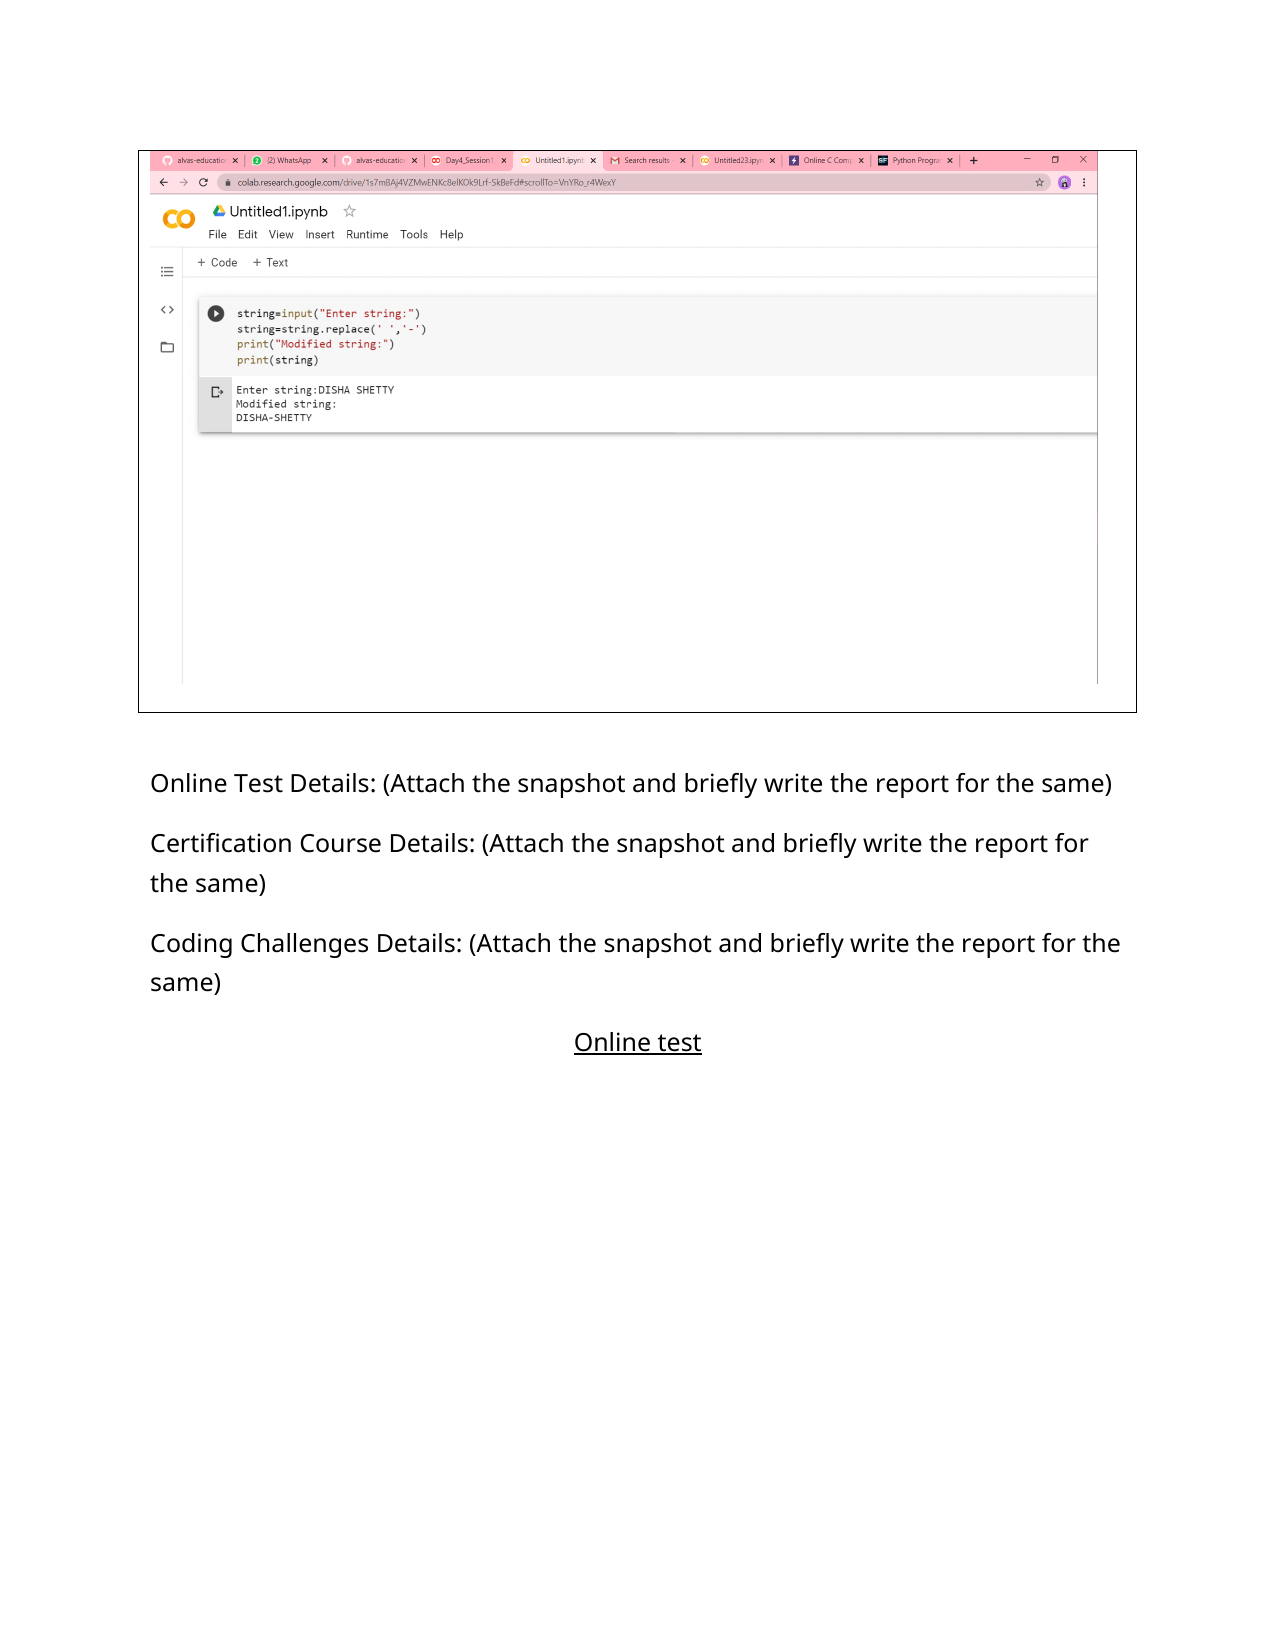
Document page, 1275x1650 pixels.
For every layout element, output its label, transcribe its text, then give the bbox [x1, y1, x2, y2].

text Certification Course Details: (Attach the snapshot and briefly write the report for the same) [150, 826, 1125, 899]
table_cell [139, 151, 1136, 712]
text Online test [150, 1024, 1125, 1058]
picture [150, 151, 1098, 684]
text Coding Challenges Details: (Attach the snapshot and briefly write the report for the same) [150, 925, 1125, 998]
text Online Test Details: (Attach the snapshot and briefly write the report for the same) [150, 766, 1125, 800]
